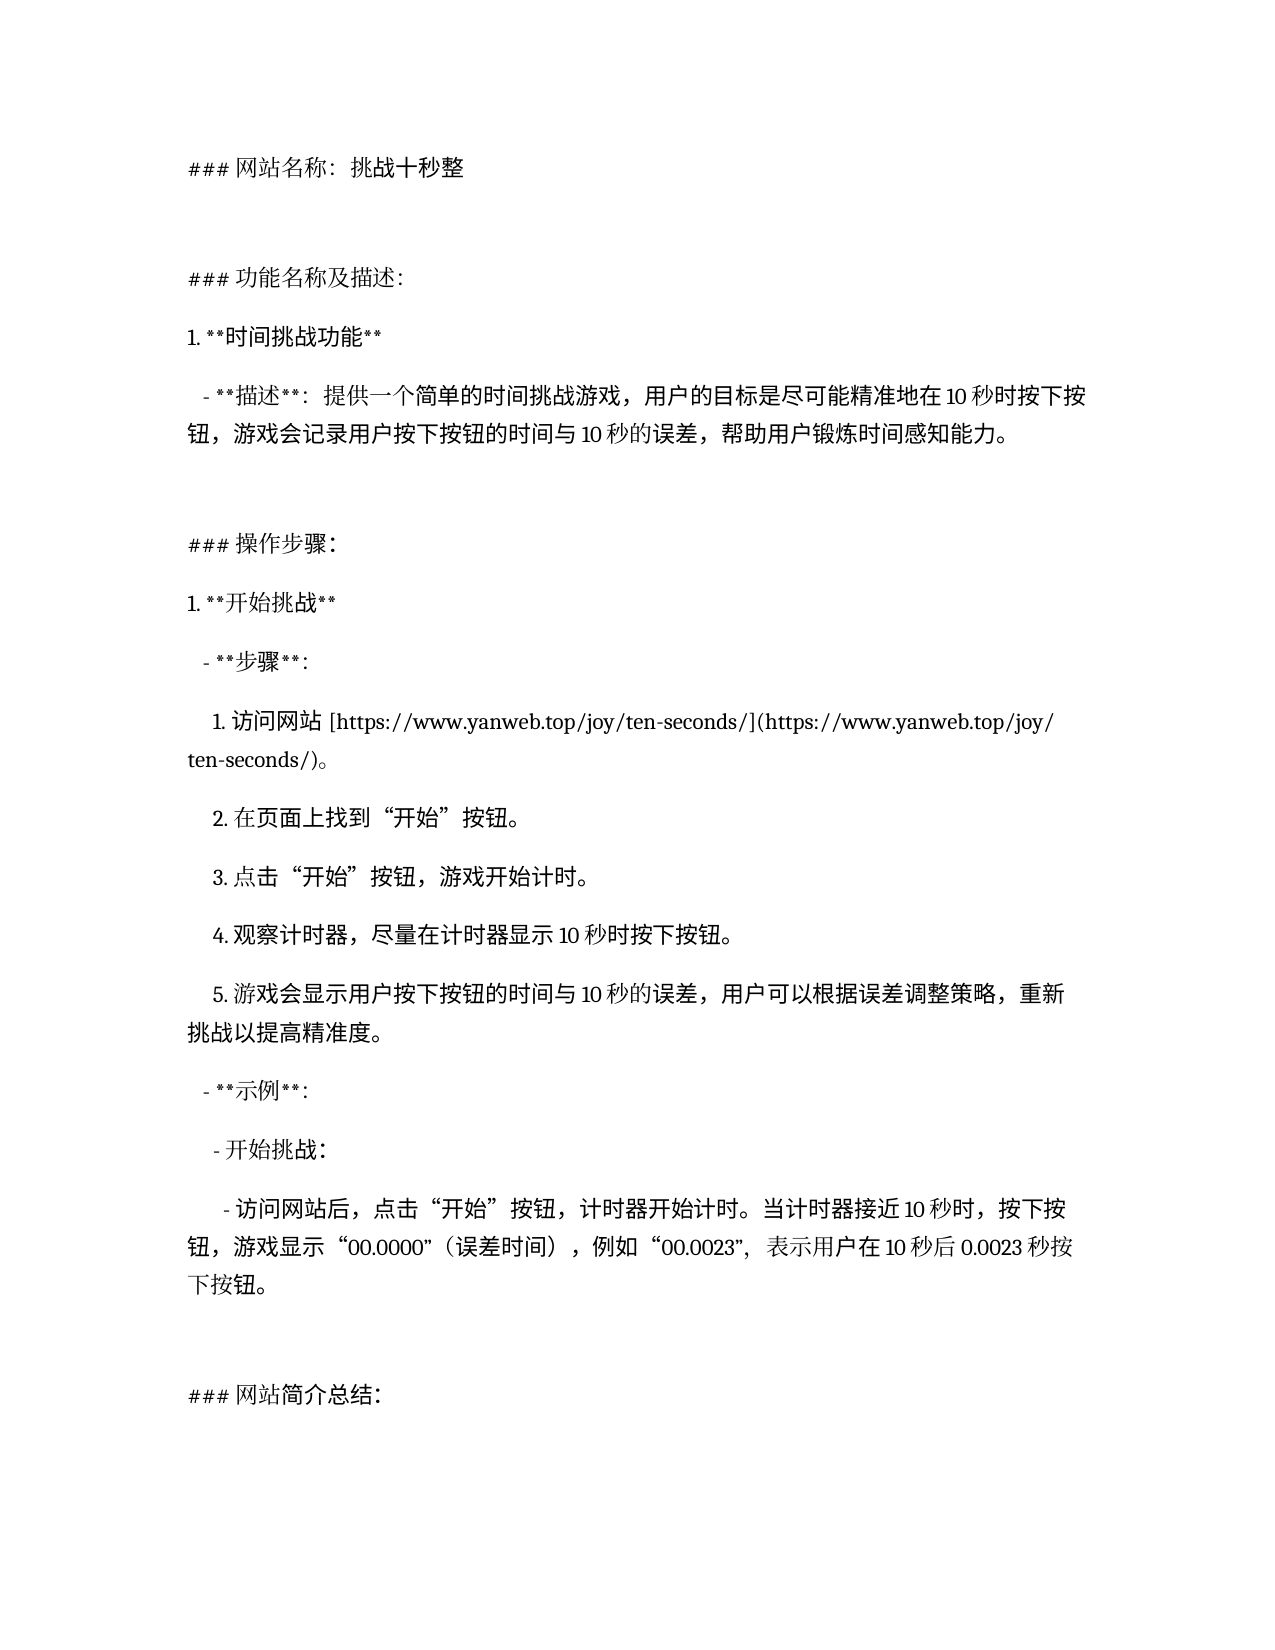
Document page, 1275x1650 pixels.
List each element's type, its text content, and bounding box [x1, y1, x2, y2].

text ### 网站名称：挑战十秒整 [187, 150, 1087, 183]
text 4. 观察计时器，尽量在计时器显示10秒时按下按钮。 [187, 917, 1087, 951]
text ### 网站简介总结： [187, 1377, 1087, 1410]
text - **步骤**： [187, 644, 1087, 677]
text - **描述**：提供一个简单的时间挑战游戏，用户的目标是尽可能精准地在10秒时按下按钮，游戏会记录用户按下按钮的时间与10秒的误差，帮助用户锻炼时间感知能力。 [187, 378, 1087, 449]
text - 开始挑战： [187, 1132, 1087, 1165]
text ### 功能名称及描述： [187, 260, 1087, 293]
text - **示例**： [187, 1073, 1087, 1106]
text 1. **开始挑战** [187, 585, 1087, 618]
text 2. 在页面上找到“开始”按钮。 [187, 799, 1087, 833]
text - 访问网站后，点击“开始”按钮，计时器开始计时。当计时器接近10秒时，按下按钮，游戏显示“00.0000”（误差时间），例如“00.0023”，表示用户在10秒后0.0023秒按下按钮。 [187, 1191, 1087, 1300]
text 1. **时间挑战功能** [187, 319, 1087, 352]
text 1. 访问网站 [https://www.yanweb.top/joy/ten-seconds/](https://www.yanweb.top/joy/ten-seconds/)。 [187, 703, 1087, 774]
text ### 操作步骤： [187, 526, 1087, 559]
text 3. 点击“开始”按钮，游戏开始计时。 [187, 858, 1087, 892]
text 5. 游戏会显示用户按下按钮的时间与10秒的误差，用户可以根据误差调整策略，重新挑战以提高精准度。 [187, 976, 1087, 1048]
